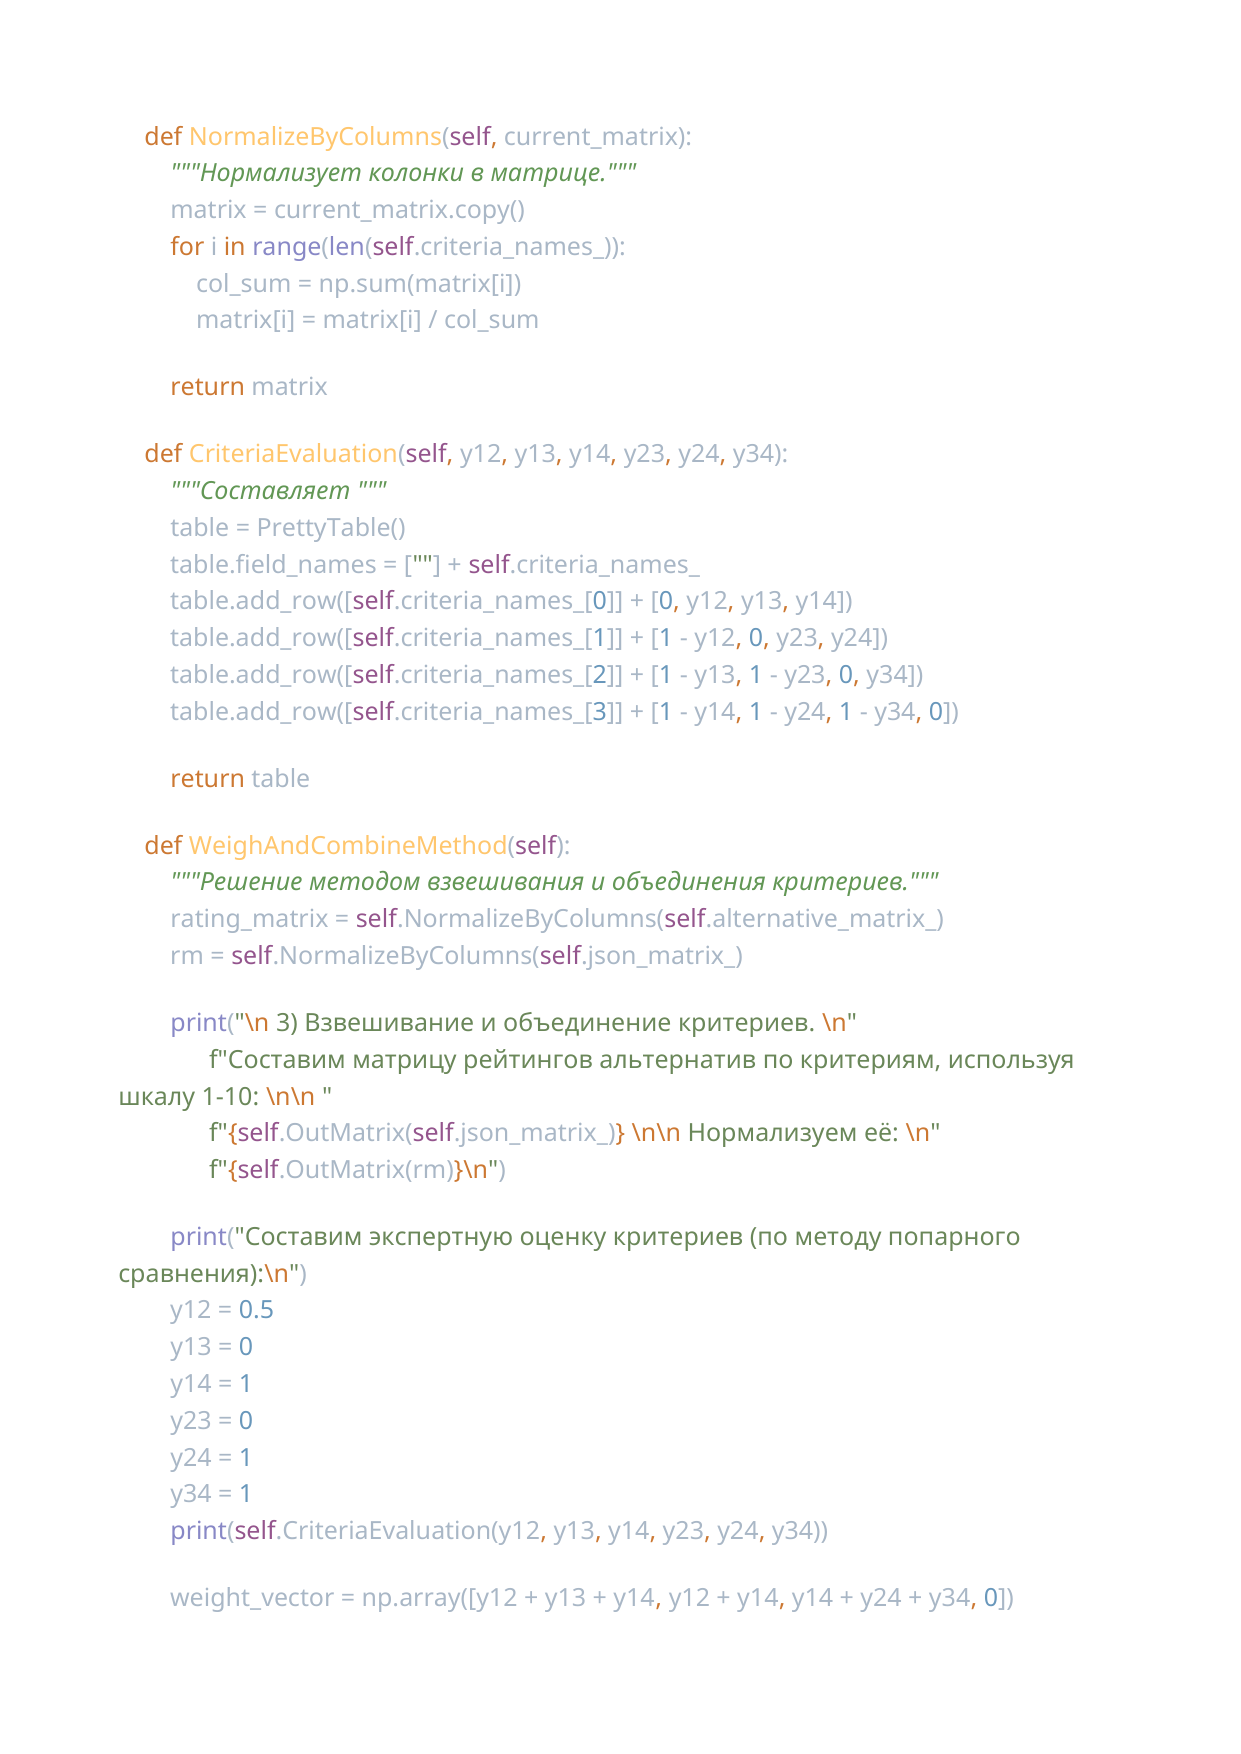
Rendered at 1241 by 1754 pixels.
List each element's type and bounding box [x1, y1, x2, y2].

text [118, 118, 1122, 1614]
